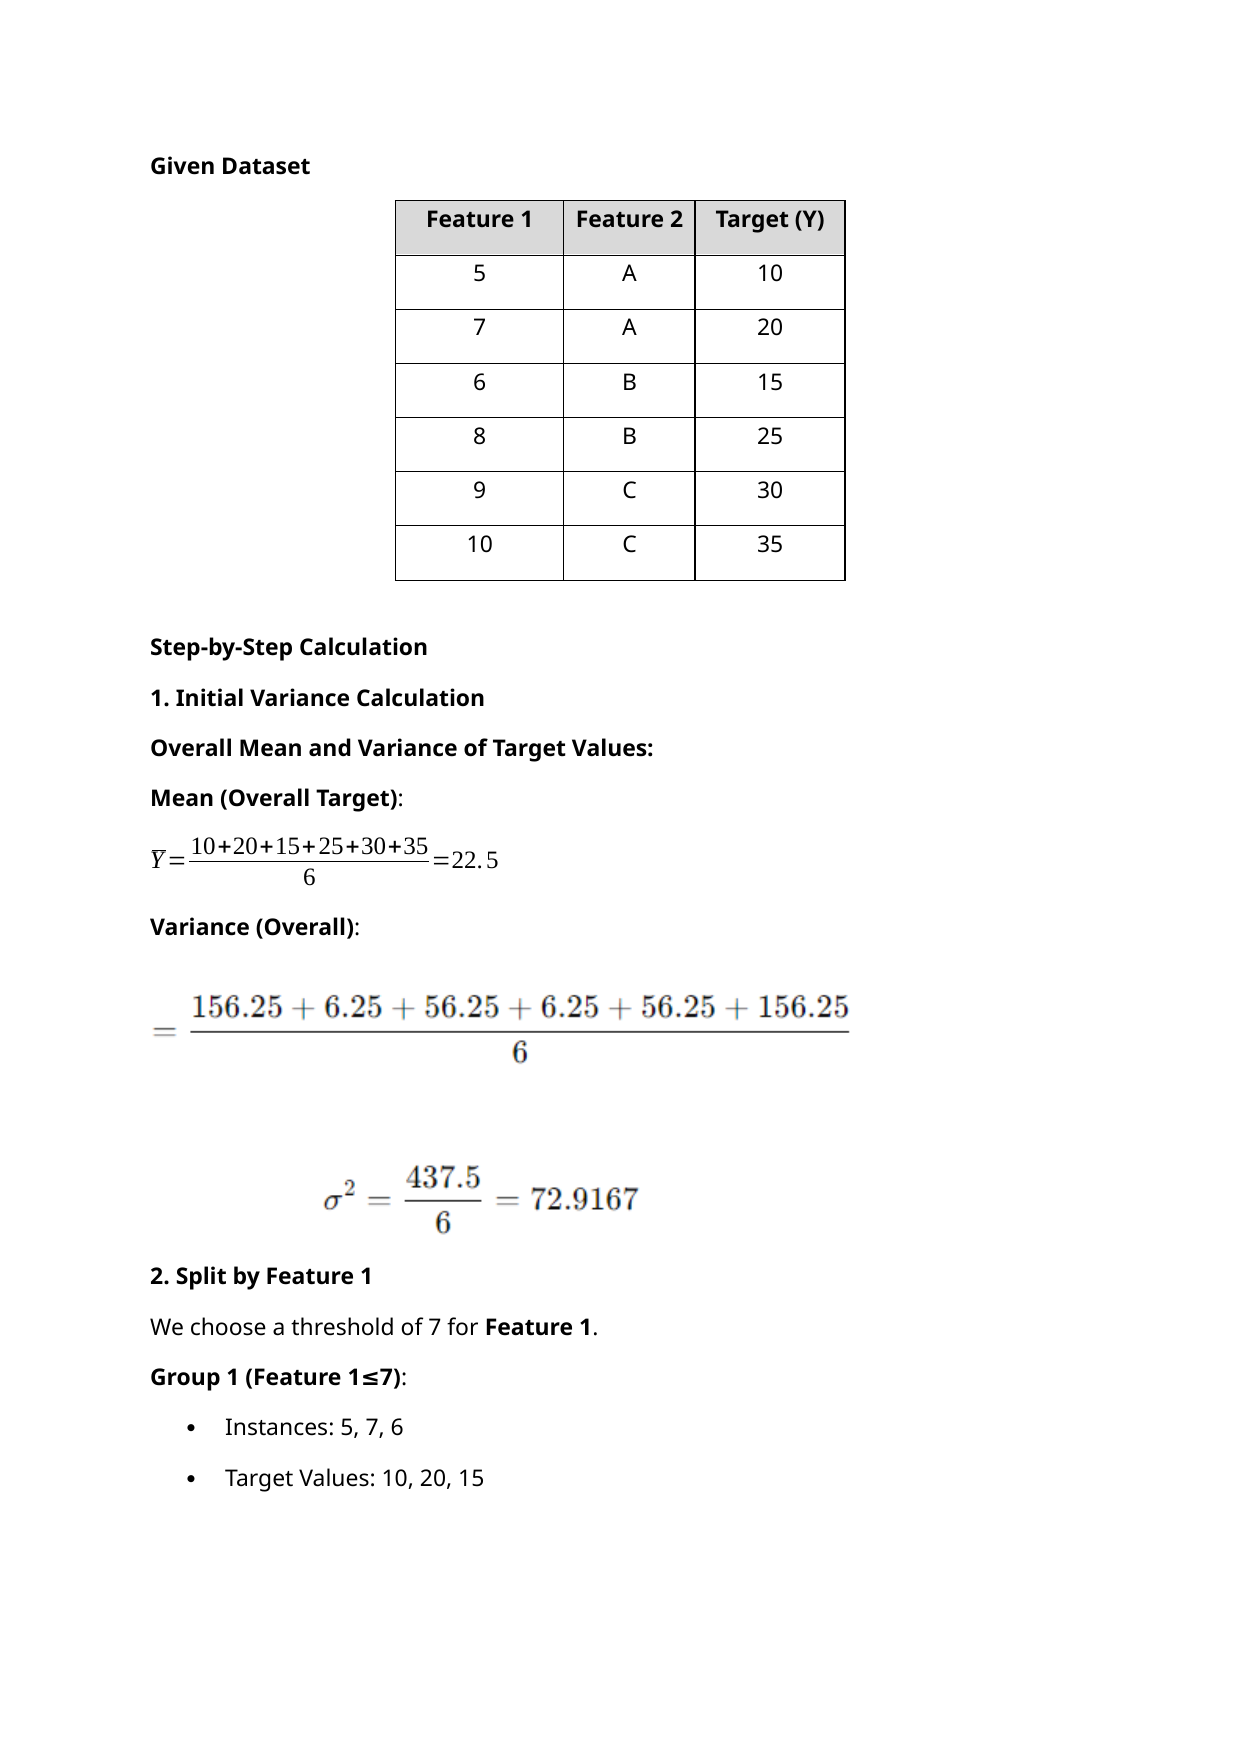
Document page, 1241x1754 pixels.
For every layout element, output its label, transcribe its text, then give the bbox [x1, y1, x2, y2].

table_cell 35 [696, 526, 844, 579]
text 2. Split by Feature 1 [150, 1260, 1090, 1291]
table_cell 6 [396, 364, 563, 417]
list Target Values: 10, 20, 15 [187, 1462, 1090, 1493]
table_cell 8 [396, 418, 563, 471]
table_cell 30 [696, 472, 844, 525]
table_cell 5 [396, 256, 563, 309]
table_cell A [564, 310, 694, 363]
text Step-by-Step Calculation [150, 631, 1090, 662]
text Given Dataset [150, 150, 1090, 181]
table_cell A [564, 256, 694, 309]
table_cell 10 [696, 256, 844, 309]
text We choose a threshold of 7 for Feature 1. [150, 1311, 1090, 1342]
table_cell 10 [396, 526, 563, 579]
text Overall Mean and Variance of Target Values: [150, 732, 1090, 763]
table_header Feature 1 [396, 201, 563, 254]
list Instances: 5, 7, 6 [187, 1411, 1090, 1443]
table_header Feature 2 [564, 201, 694, 254]
table_cell 9 [396, 472, 563, 525]
table_cell C [564, 526, 694, 579]
table_cell C [564, 472, 694, 525]
text Mean (Overall Target): [150, 782, 1090, 813]
table_cell 25 [696, 418, 844, 471]
text Variance (Overall): [150, 911, 1090, 942]
table_header Target (Y) [696, 201, 844, 254]
table_cell B [564, 418, 694, 471]
table_cell B [564, 364, 694, 417]
table_cell 15 [696, 364, 844, 417]
picture [150, 961, 901, 1241]
table_cell 7 [396, 310, 563, 363]
text 1. Initial Variance Calculation [150, 681, 1090, 713]
table_cell 20 [696, 310, 844, 363]
text Group 1 (Feature 1≤7): [150, 1361, 1090, 1392]
